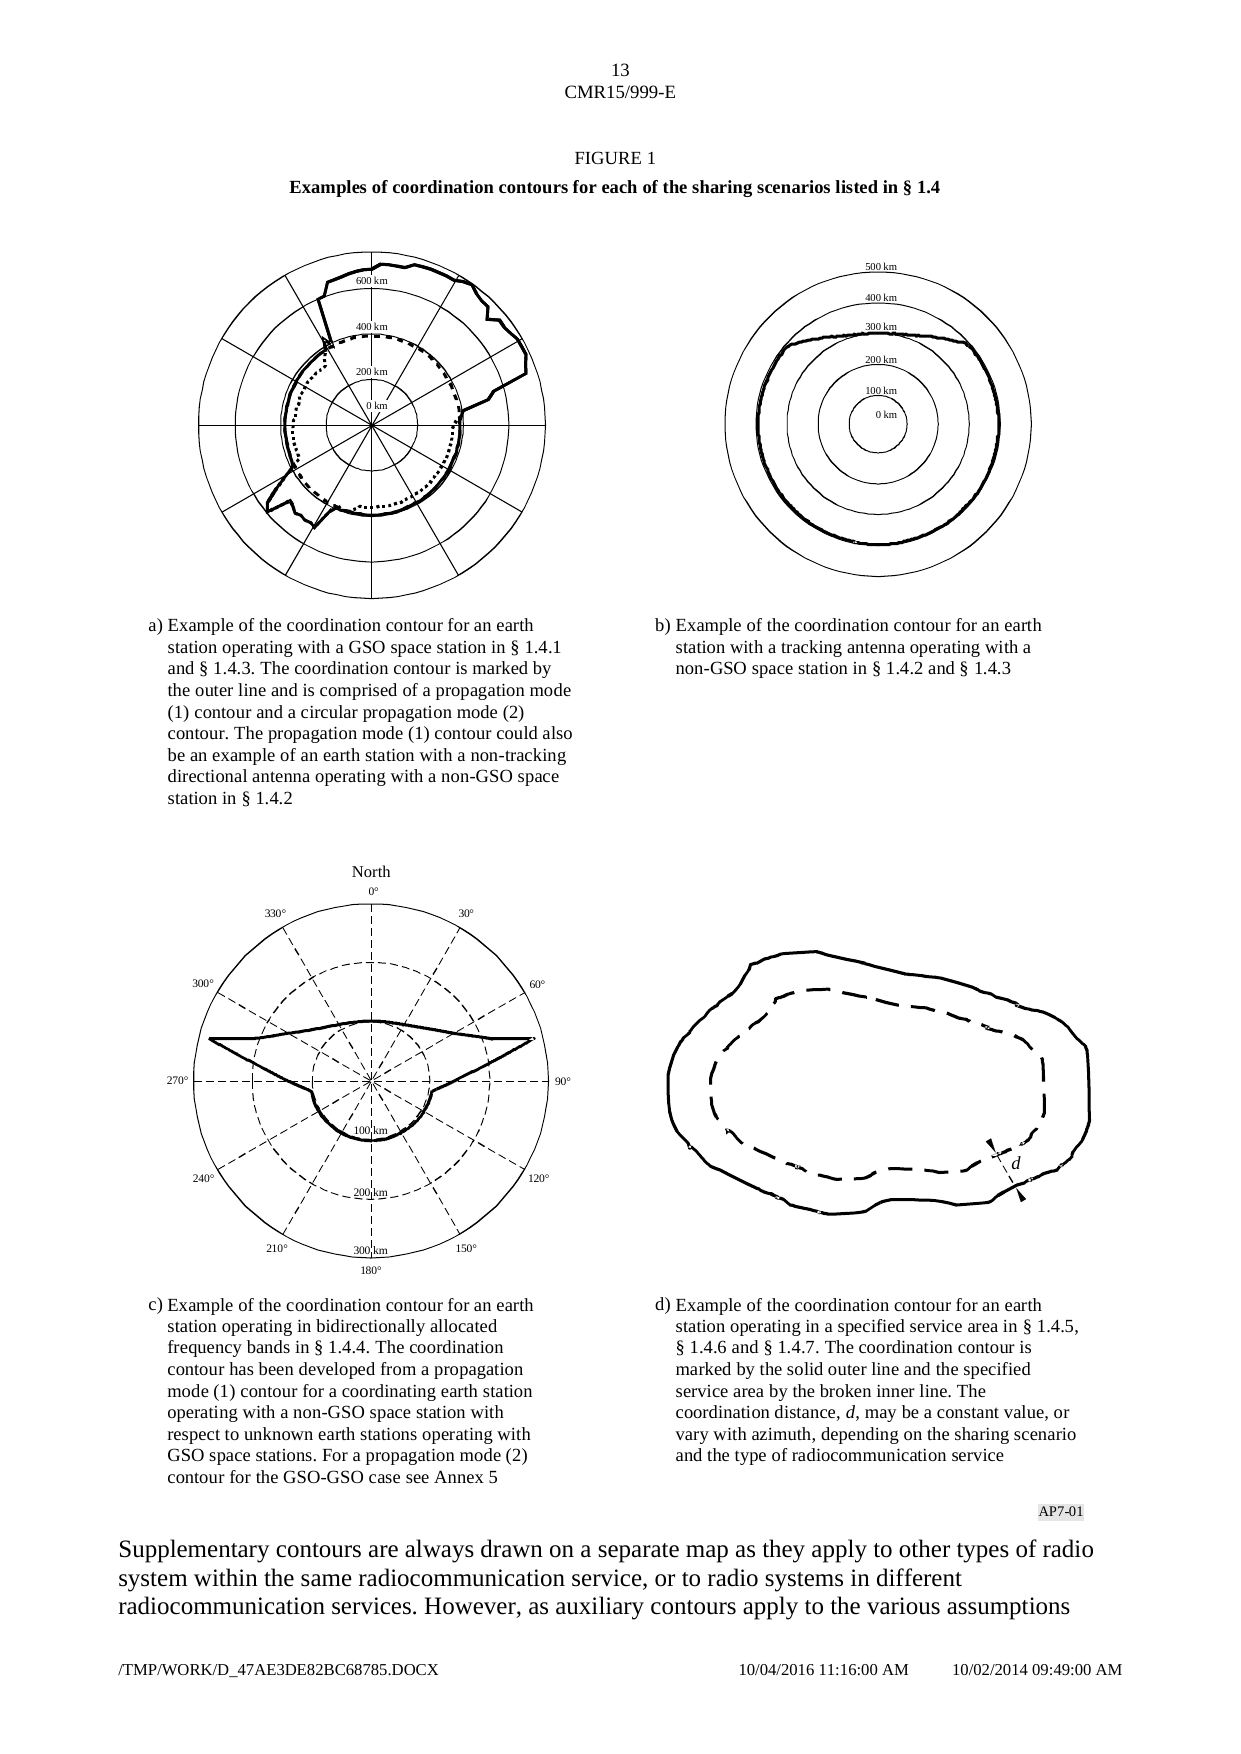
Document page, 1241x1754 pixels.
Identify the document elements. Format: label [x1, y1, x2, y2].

text [118, 1534, 1122, 1620]
